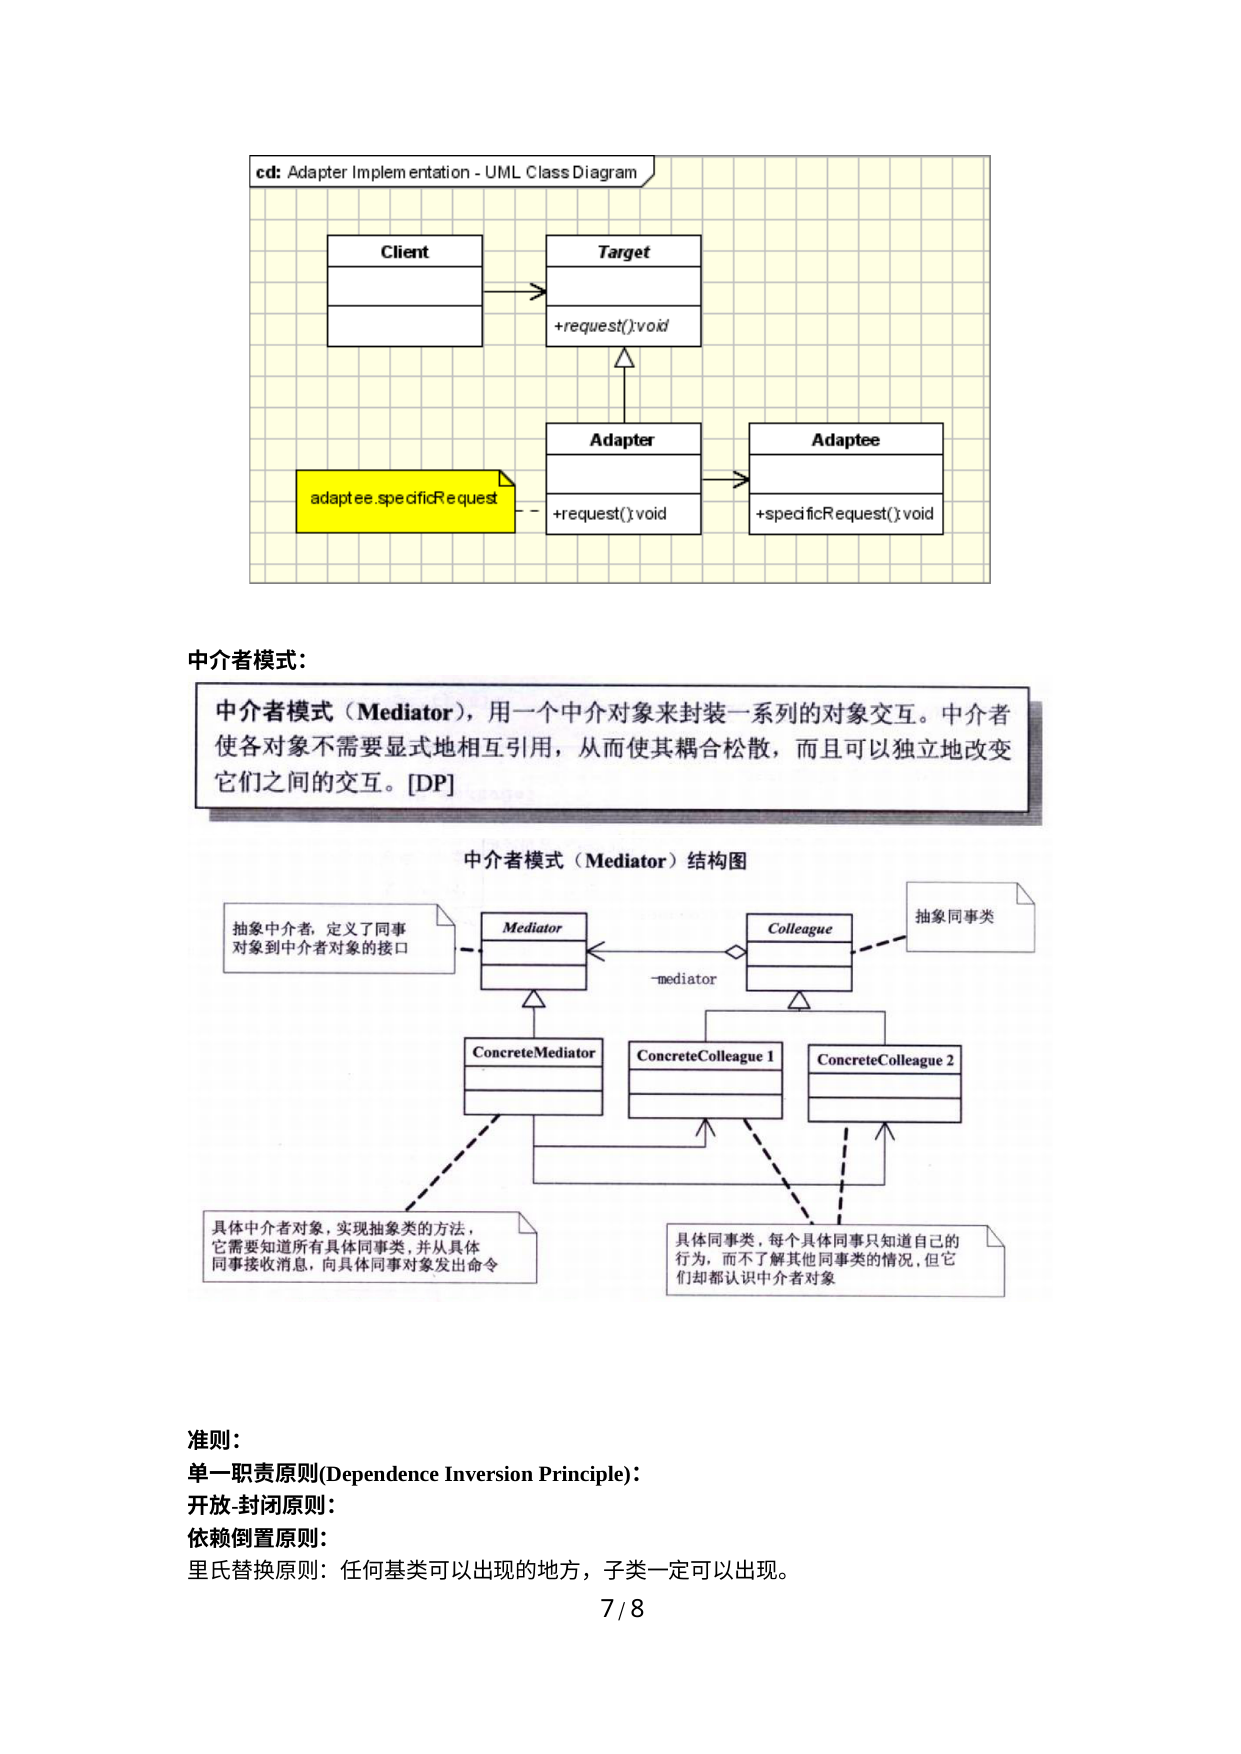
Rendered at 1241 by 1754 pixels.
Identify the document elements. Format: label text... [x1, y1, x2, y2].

text 准则： [187, 1423, 1053, 1456]
picture [187, 675, 1053, 835]
picture [249, 155, 991, 584]
text 单一职责原则(Dependence Inversion Principle)： [187, 1456, 1053, 1488]
text 依赖倒置原则： [187, 1521, 1053, 1553]
text 中介者模式： [187, 643, 1053, 675]
text 开放-封闭原则： [187, 1488, 1053, 1521]
text 里氏替换原则：任何基类可以出现的地方，子类一定可以出现。 [187, 1553, 1053, 1586]
picture [187, 838, 1053, 1302]
